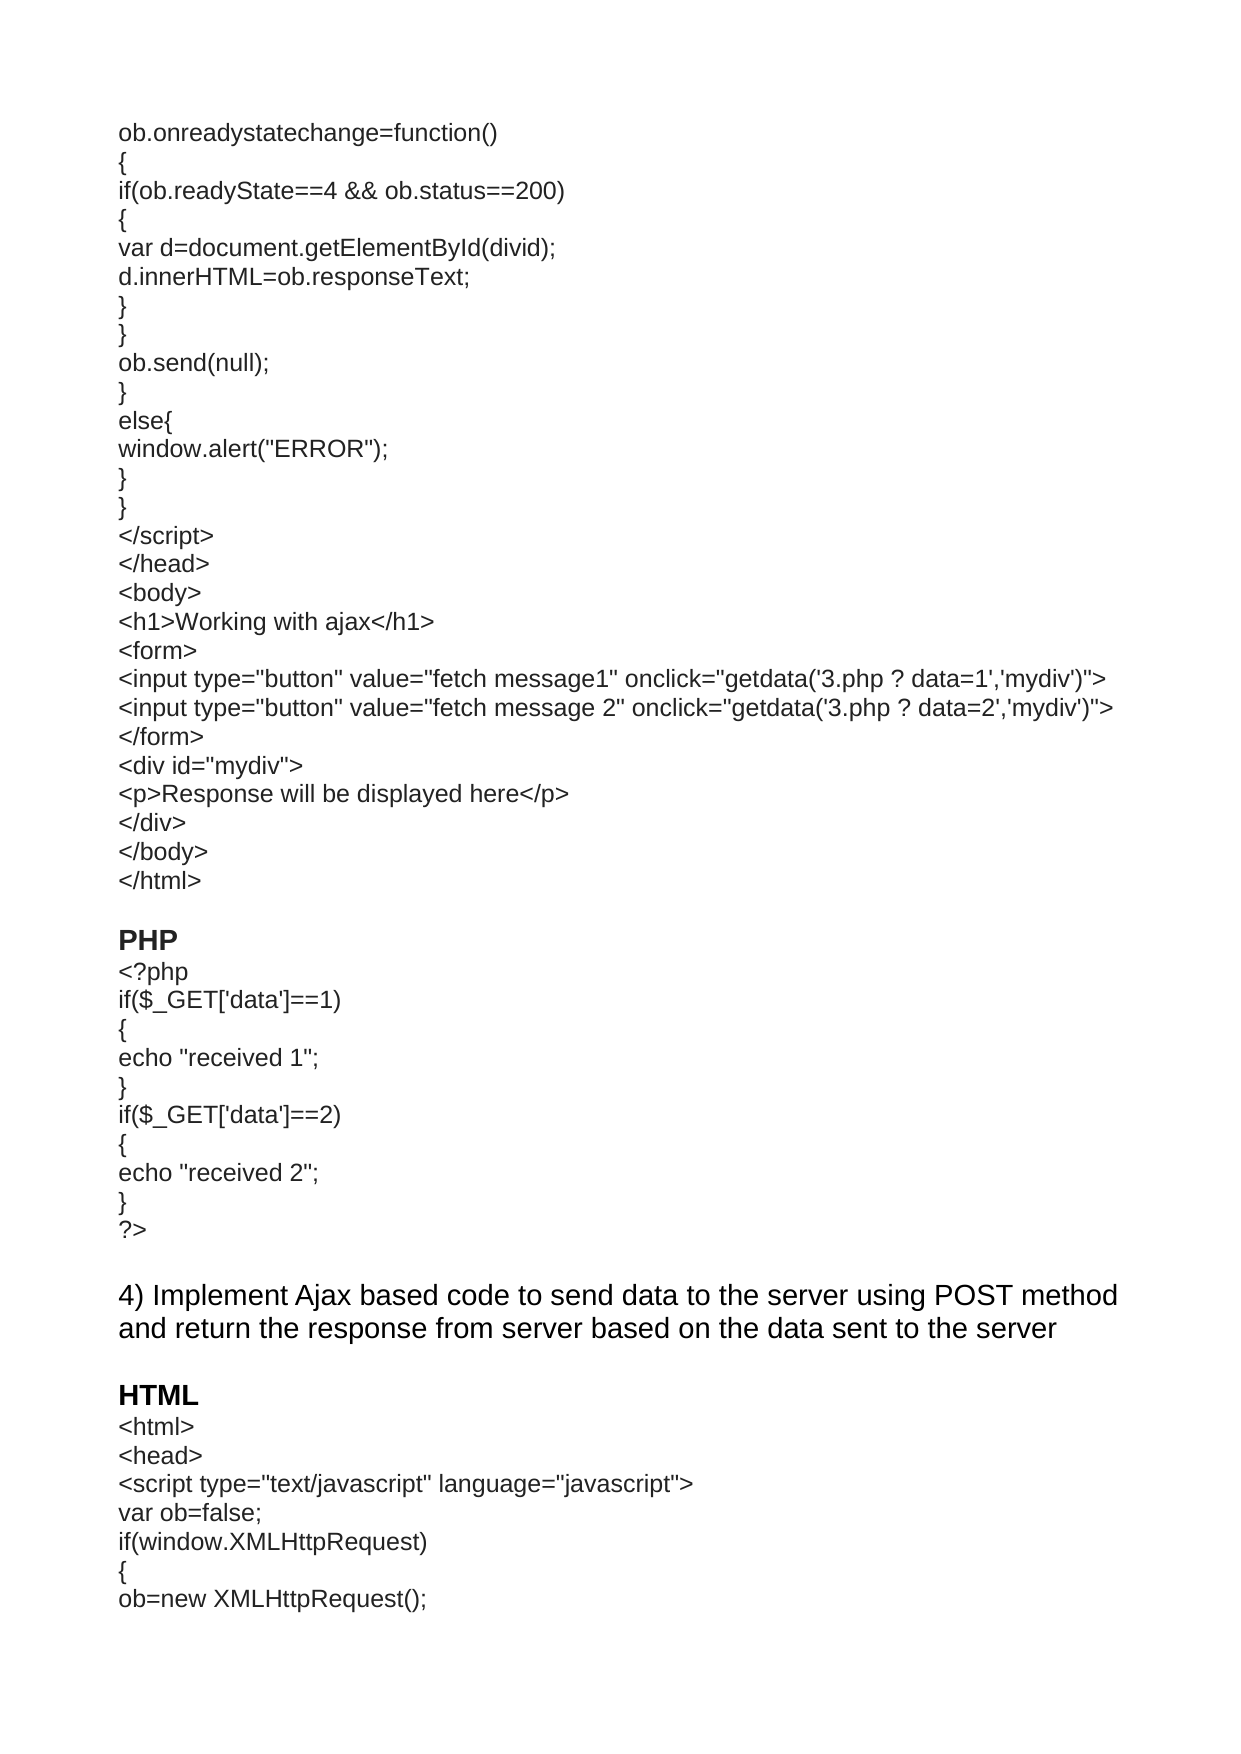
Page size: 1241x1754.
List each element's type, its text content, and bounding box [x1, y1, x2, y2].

text <div id="mydiv"> [118, 751, 1122, 779]
text if($_GET['data']==1) [118, 985, 1122, 1014]
text } [118, 377, 1122, 406]
text <input type="button" value="fetch message 2" onclick="getdata('3.php ? data=2','mydiv')"> [118, 693, 1122, 722]
text ?> [118, 1215, 1122, 1244]
text </form> [118, 722, 1122, 751]
text d.innerHTML=ob.responseText; [118, 262, 1122, 291]
text window.alert("ERROR"); [118, 434, 1122, 463]
text </head> [118, 549, 1122, 578]
text echo "received 2"; [118, 1158, 1122, 1187]
text <?php [118, 957, 1122, 985]
text { [118, 1129, 1122, 1158]
text { [118, 204, 1122, 233]
text <form> [118, 636, 1122, 664]
text ob.send(null); [118, 348, 1122, 377]
text <script type="text/javascript" language="javascript"> [118, 1469, 1122, 1498]
text { [118, 147, 1122, 176]
text else{ [118, 406, 1122, 434]
text <body> [118, 578, 1122, 607]
text <p>Response will be displayed here</p> [118, 779, 1122, 808]
text </div> [118, 808, 1122, 837]
text ob=new XMLHttpRequest(); [118, 1584, 1122, 1613]
text } [118, 319, 1122, 348]
text if($_GET['data']==2) [118, 1100, 1122, 1129]
text } [118, 492, 1122, 521]
text { [118, 1556, 1122, 1584]
text { [118, 1014, 1122, 1043]
text </script> [118, 521, 1122, 549]
text 4) Implement Ajax based code to send data to the server using POST method and return the response from server based on the data sent to the server [118, 1278, 1122, 1345]
text <html> [118, 1412, 1122, 1441]
text var ob=false; [118, 1498, 1122, 1527]
text ob.onreadystatechange=function() [118, 118, 1122, 147]
text if(ob.readyState==4 && ob.status==200) [118, 176, 1122, 204]
text HTML [118, 1378, 1122, 1412]
text } [118, 1072, 1122, 1100]
text PHP [118, 923, 1122, 957]
text var d=document.getElementById(divid); [118, 233, 1122, 262]
text } [118, 1187, 1122, 1215]
text if(window.XMLHttpRequest) [118, 1527, 1122, 1556]
text } [118, 463, 1122, 492]
text <head> [118, 1441, 1122, 1469]
text <h1>Working with ajax</h1> [118, 607, 1122, 636]
text } [118, 291, 1122, 319]
text </html> [118, 866, 1122, 894]
text <input type="button" value="fetch message1" onclick="getdata('3.php ? data=1','mydiv')"> [118, 664, 1122, 693]
text echo "received 1"; [118, 1043, 1122, 1072]
text </body> [118, 837, 1122, 866]
